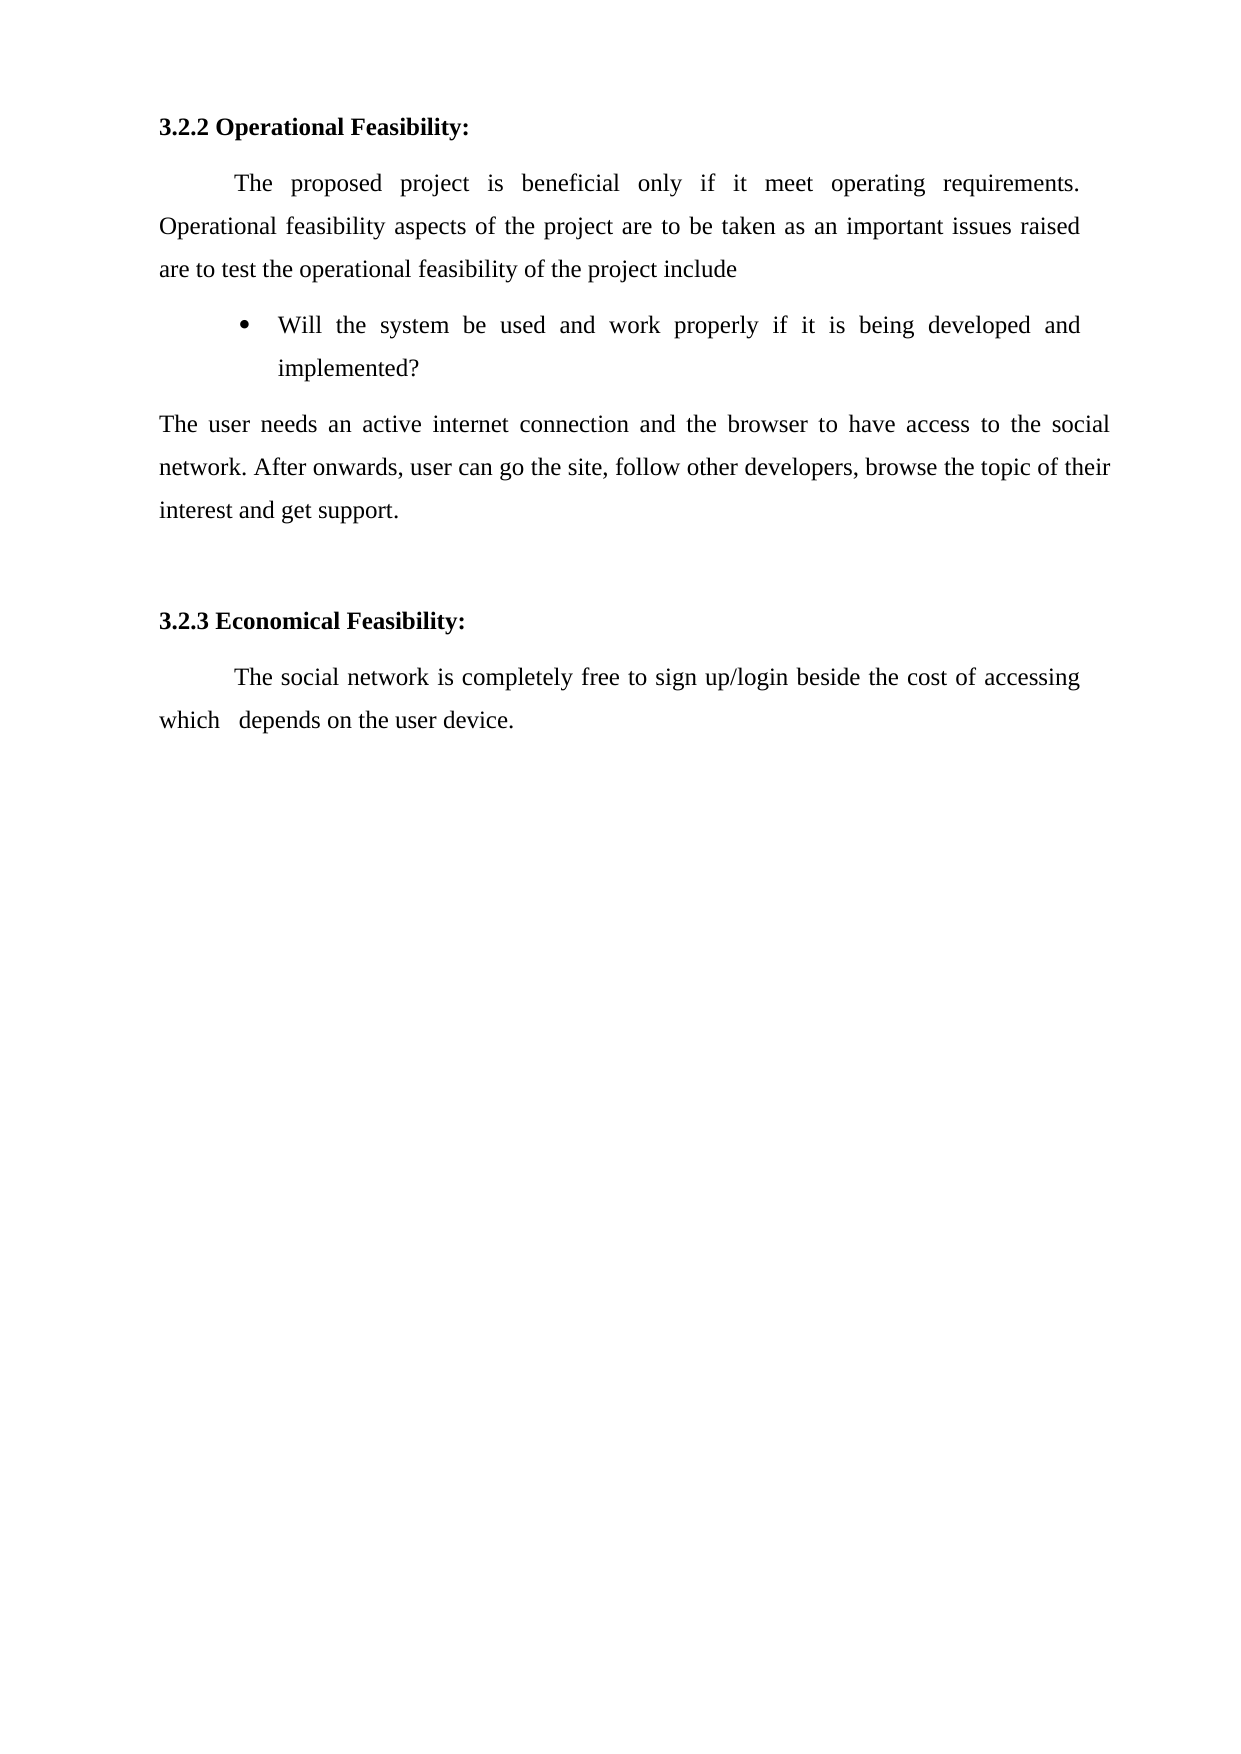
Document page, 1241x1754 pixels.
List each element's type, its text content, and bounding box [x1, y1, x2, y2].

text The social network is completely free to sign up/login beside the cost of accessing which depends on the user device. [159, 662, 1081, 734]
list Will the system be used and work properly if it is being developed and implemented? [240, 310, 1081, 382]
text The proposed project is beneficial only if it meet operating requirements. Operational feasibility aspects of the project are to be taken as an important issues raised are to test the operational feasibility of the project include [159, 168, 1081, 283]
text 3.2.3 Economical Feasibility: [159, 606, 1111, 635]
text The user needs an active internet connection and the browser to have access to the social network. After onwards, user can go the site, follow other developers, browse the topic of their interest and get support. [159, 409, 1111, 524]
text 3.2.2 Operational Feasibility: [159, 112, 1081, 141]
